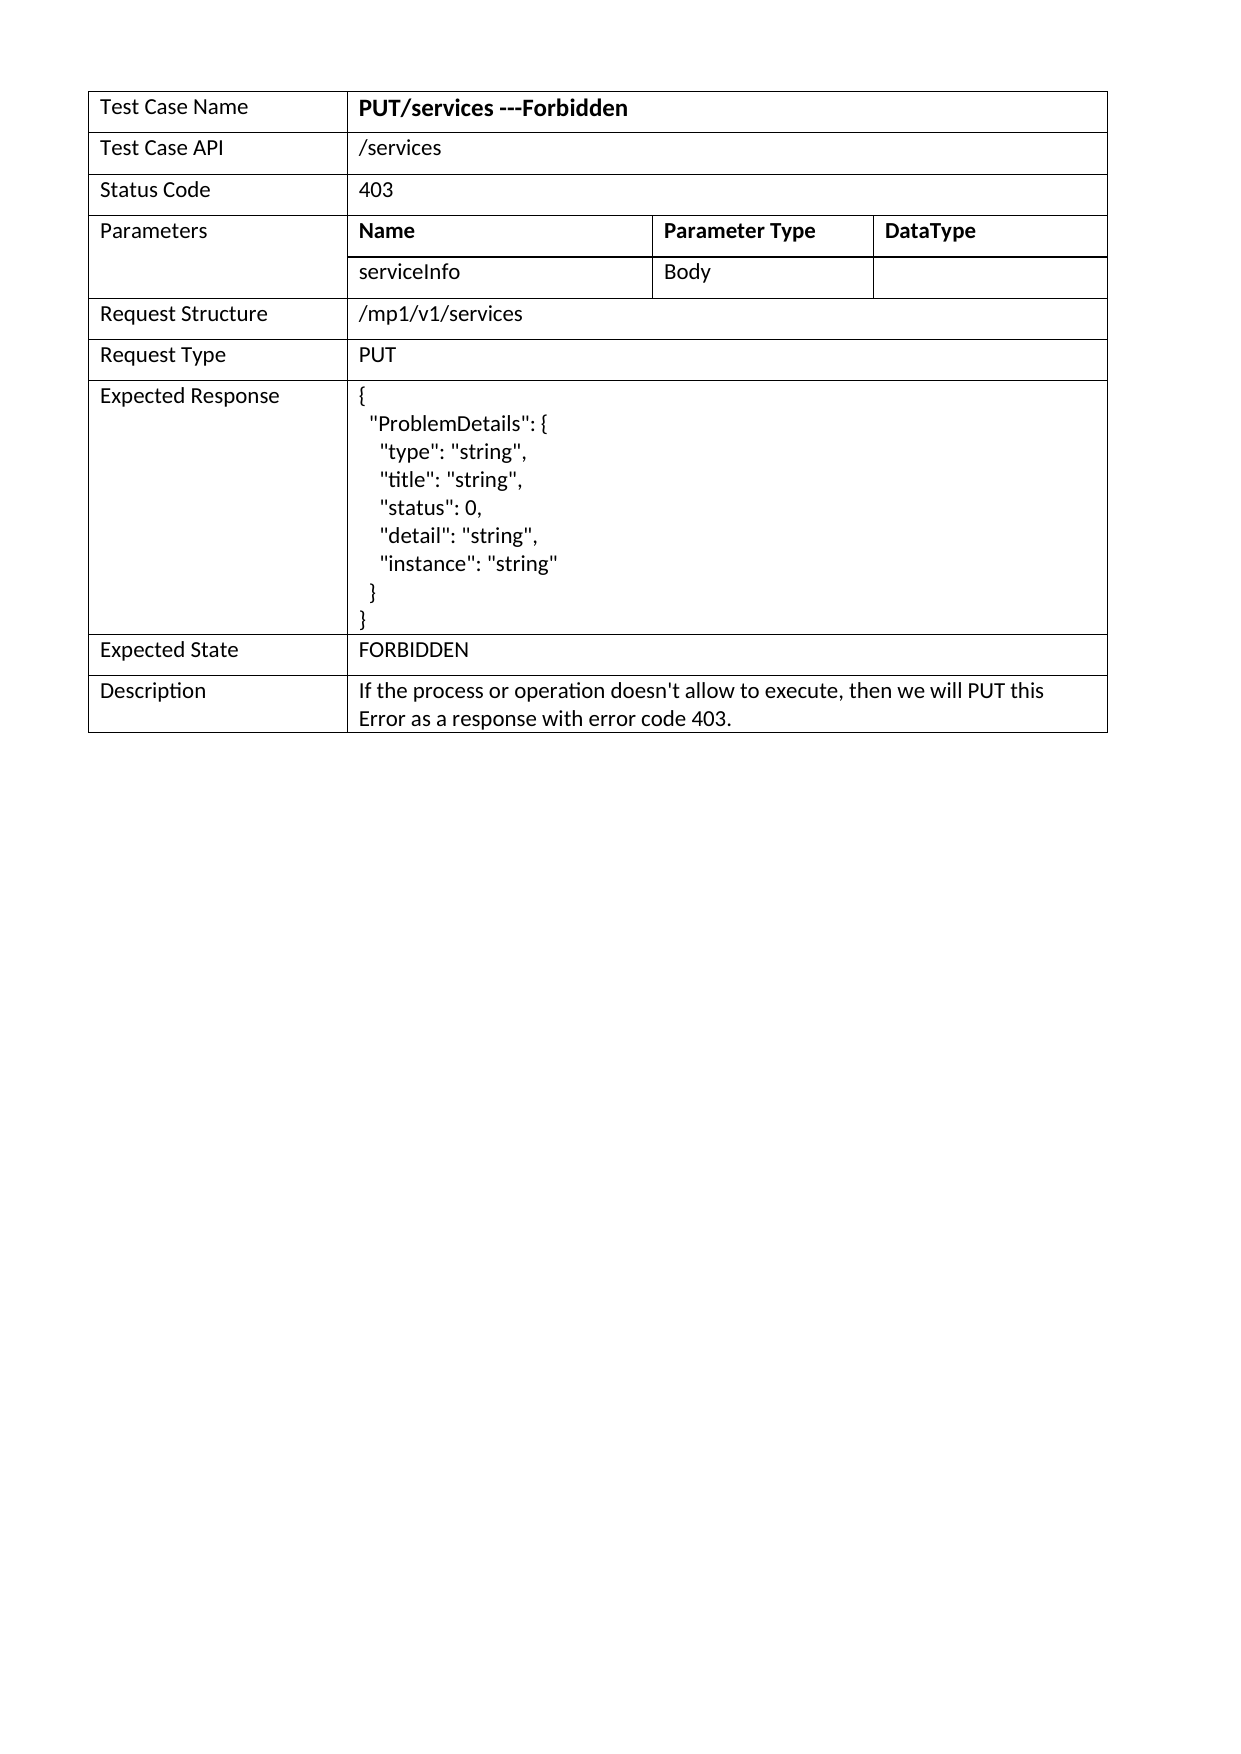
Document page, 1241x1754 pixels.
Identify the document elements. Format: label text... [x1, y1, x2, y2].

table_cell Name [348, 216, 652, 256]
table_cell { "ProblemDetails": { "type": "string", "title": "string", "status": 0, "detail": "string", "instance": "string" } } [348, 381, 1107, 634]
table_cell 403 [348, 175, 1107, 215]
table_cell /services [348, 133, 1107, 174]
table_cell Expected State [89, 635, 347, 675]
table_cell Request Structure [89, 299, 347, 339]
table_cell serviceInfo [348, 258, 652, 298]
table_header Test Case Name [89, 92, 347, 132]
table_cell Parameter Type [653, 216, 873, 256]
table_header PUT/services ---Forbidden [348, 92, 1107, 132]
table_cell Expected Response [89, 381, 347, 634]
table_cell Body [653, 258, 873, 298]
table_cell FORBIDDEN [348, 635, 1107, 675]
table_cell Test Case API [89, 133, 347, 174]
table_cell Description [89, 676, 347, 732]
table_cell DataType [874, 216, 1107, 256]
table_cell Status Code [89, 175, 347, 215]
table_cell Request Type [89, 340, 347, 380]
table_cell /mp1/v1/services [348, 299, 1107, 339]
table_cell If the process or operation doesn't allow to execute, then we will PUT this Error as a response with error code 403. [348, 676, 1107, 732]
table_cell Parameters [89, 216, 347, 298]
table_cell PUT [348, 340, 1107, 380]
table_cell [874, 258, 1107, 298]
